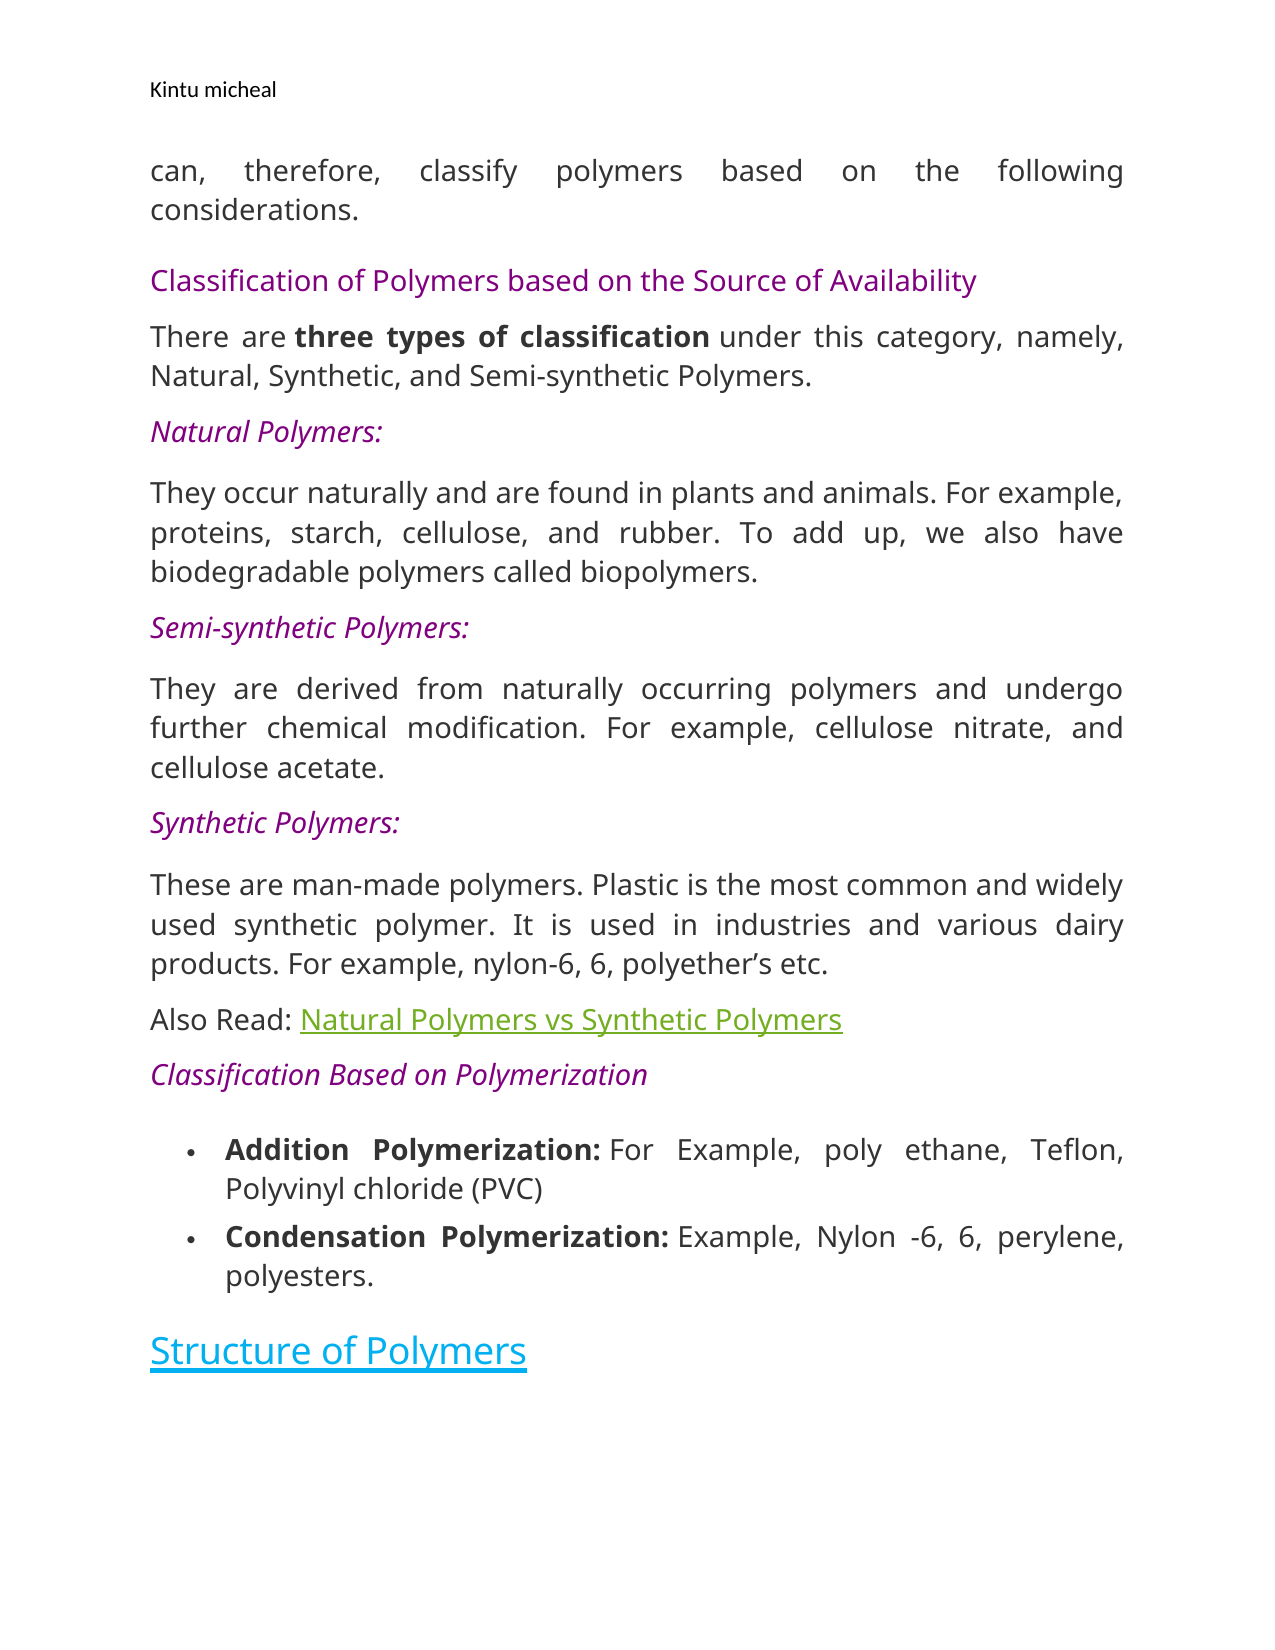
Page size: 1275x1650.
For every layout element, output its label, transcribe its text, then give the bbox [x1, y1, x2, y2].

text There are three types of classification under this category, namely, Natural, Synthetic, and Semi-synthetic Polymers. [150, 316, 1125, 395]
list Condensation Polymerization: Example, Nylon -6, 6, perylene, polyesters. [187, 1216, 1125, 1295]
list Addition Polymerization: For Example, poly ethane, Teflon, Polyvinyl chloride (PVC) [187, 1129, 1125, 1208]
subtitle Semi-synthetic Polymers: [150, 607, 1125, 647]
subtitle Classification of Polymers based on the Source of Availability [150, 261, 1125, 300]
subtitle Natural Polymers: [150, 411, 1125, 451]
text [150, 150, 1125, 229]
text Also Read: Natural Polymers vs Synthetic Polymers [150, 999, 1125, 1038]
subtitle Synthetic Polymers: [150, 803, 1125, 842]
text These are man-made polymers. Plastic is the most common and widely used synthetic polymer. It is used in industries and various dairy products. For example, nylon-6, 6, polyether’s etc. [150, 864, 1125, 983]
text They occur naturally and are found in plants and animals. For example, proteins, starch, cellulose, and rubber. To add up, we also have biodegradable polymers called biopolymers. [150, 472, 1125, 591]
subtitle Classification Based on Polymerization [150, 1054, 1125, 1094]
text They are derived from naturally occurring polymers and undergo further chemical modification. For example, cellulose nitrate, and cellulose acetate. [150, 668, 1125, 787]
text Structure of Polymers [150, 1324, 1125, 1376]
